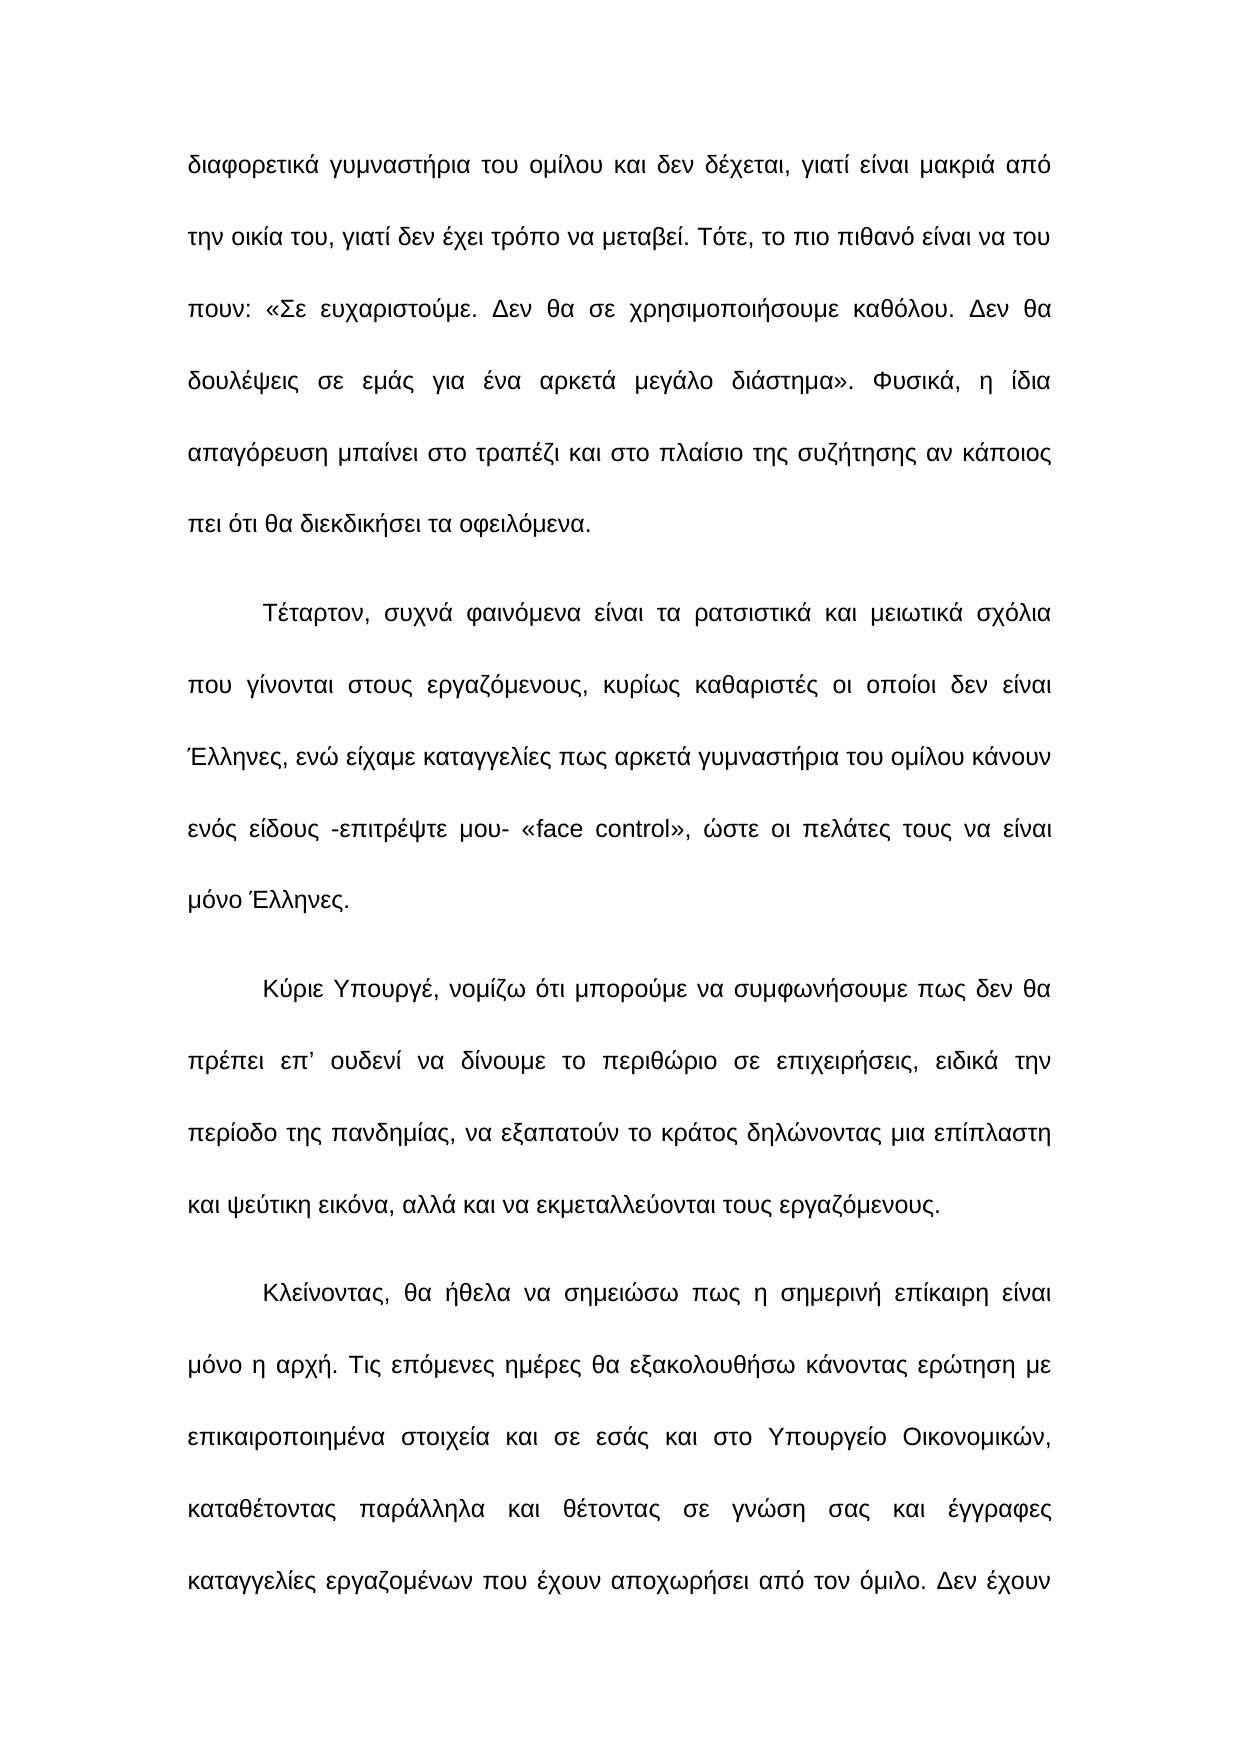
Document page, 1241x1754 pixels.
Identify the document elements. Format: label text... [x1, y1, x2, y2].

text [187, 1278, 1053, 1594]
text Κύριε Υπουργέ, νομίζω ότι μπορούμε να συμφωνήσουμε πως δεν θα πρέπει επ’ ουδενί να δίνουμε το περιθώριο σε επιχειρήσεις, ειδικά την περίοδο της πανδημίας, να εξαπατούν το κράτος δηλώνοντας μια επίπλαστη και ψεύτικη εικόνα, αλλά και να εκμεταλλεύονται τους εργαζόμενους. [187, 974, 1053, 1218]
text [187, 150, 1053, 538]
text Τέταρτον, συχνά φαινόμενα είναι τα ρατσιστικά και μειωτικά σχόλια που γίνονται στους εργαζόμενους, κυρίως καθαριστές οι οποίοι δεν είναι Έλληνες, ενώ είχαμε καταγγελίες πως αρκετά γυμναστήρια του ομίλου κάνουν ενός είδους -επιτρέψτε μου- «face control», ώστε οι πελάτες τους να είναι μόνο Έλληνες. [187, 598, 1053, 914]
